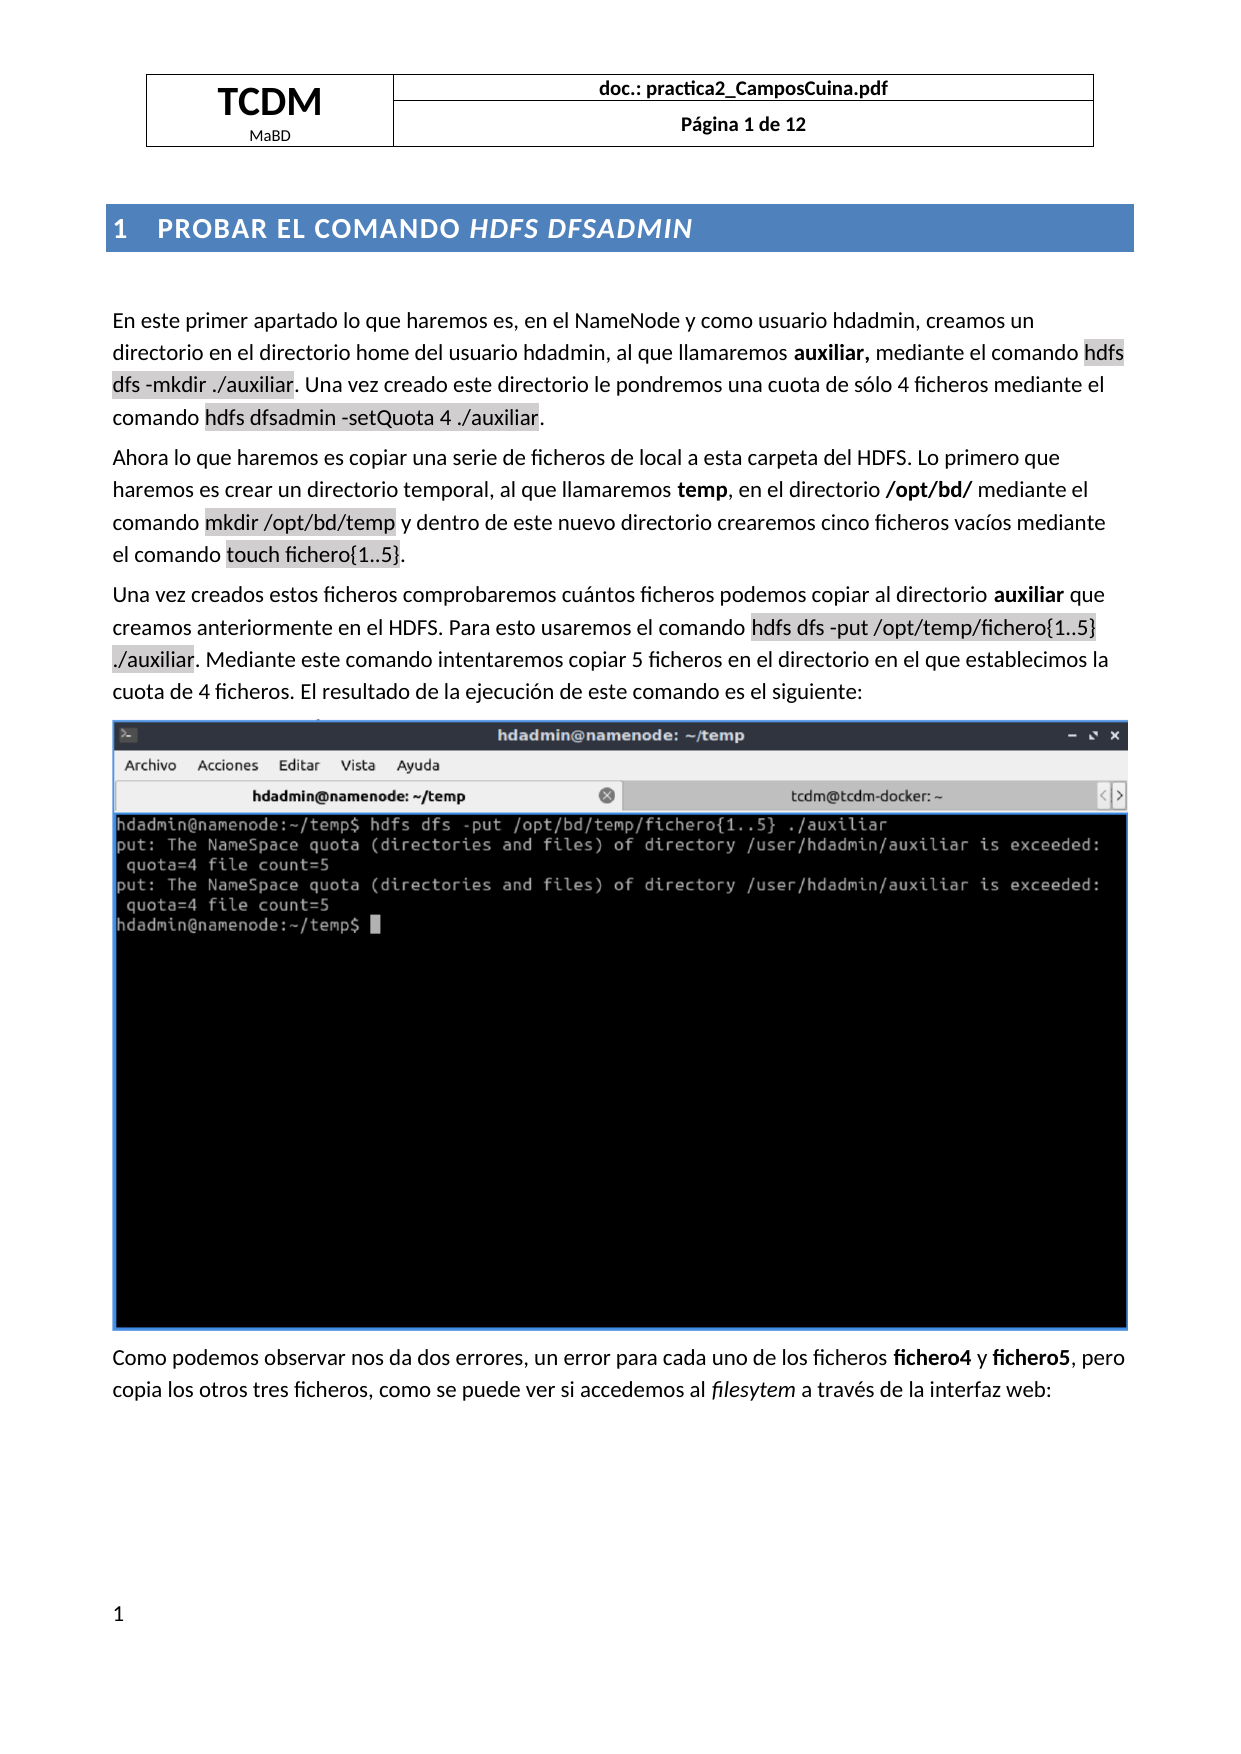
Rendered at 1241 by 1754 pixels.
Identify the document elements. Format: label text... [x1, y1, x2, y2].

text Ahora lo que haremos es copiar una serie de ficheros de local a esta carpeta del HDFS. Lo primero que haremos es crear un directorio temporal, al que llamaremos temp, en el directorio /opt/bd/ mediante el comando mkdir /opt/bd/temp y dentro de este nuevo directorio crearemos cinco ficheros vacíos mediante el comando touch fichero{1..5}. [112, 443, 1128, 568]
subtitle Probar el comando hdfs dfsadmin [112, 210, 1128, 246]
picture [112, 717, 1128, 1331]
text Como podemos observar nos da dos errores, un error para cada uno de los ficheros fichero4 y fichero5, pero copia los otros tres ficheros, como se puede ver si accedemos al filesytem a través de la interfaz web: [112, 1343, 1128, 1403]
text En este primer apartado lo que haremos es, en el NameNode y como usuario hdadmin, creamos un directorio en el directorio home del usuario hdadmin, al que llamaremos auxiliar, mediante el comando hdfs dfs -mkdir ./auxiliar. Una vez creado este directorio le pondremos una cuota de sólo 4 ficheros mediante el comando hdfs dfsadmin -setQuota 4 ./auxiliar. [112, 306, 1128, 431]
text Una vez creados estos ficheros comprobaremos cuántos ficheros podemos copiar al directorio auxiliar que creamos anteriormente en el HDFS. Para esto usaremos el comando hdfs dfs -put /opt/temp/fichero{1..5} ./auxiliar. Mediante este comando intentaremos copiar 5 ficheros en el directorio en el que establecimos la cuota de 4 ficheros. El resultado de la ejecución de este comando es el siguiente: [112, 580, 1128, 705]
